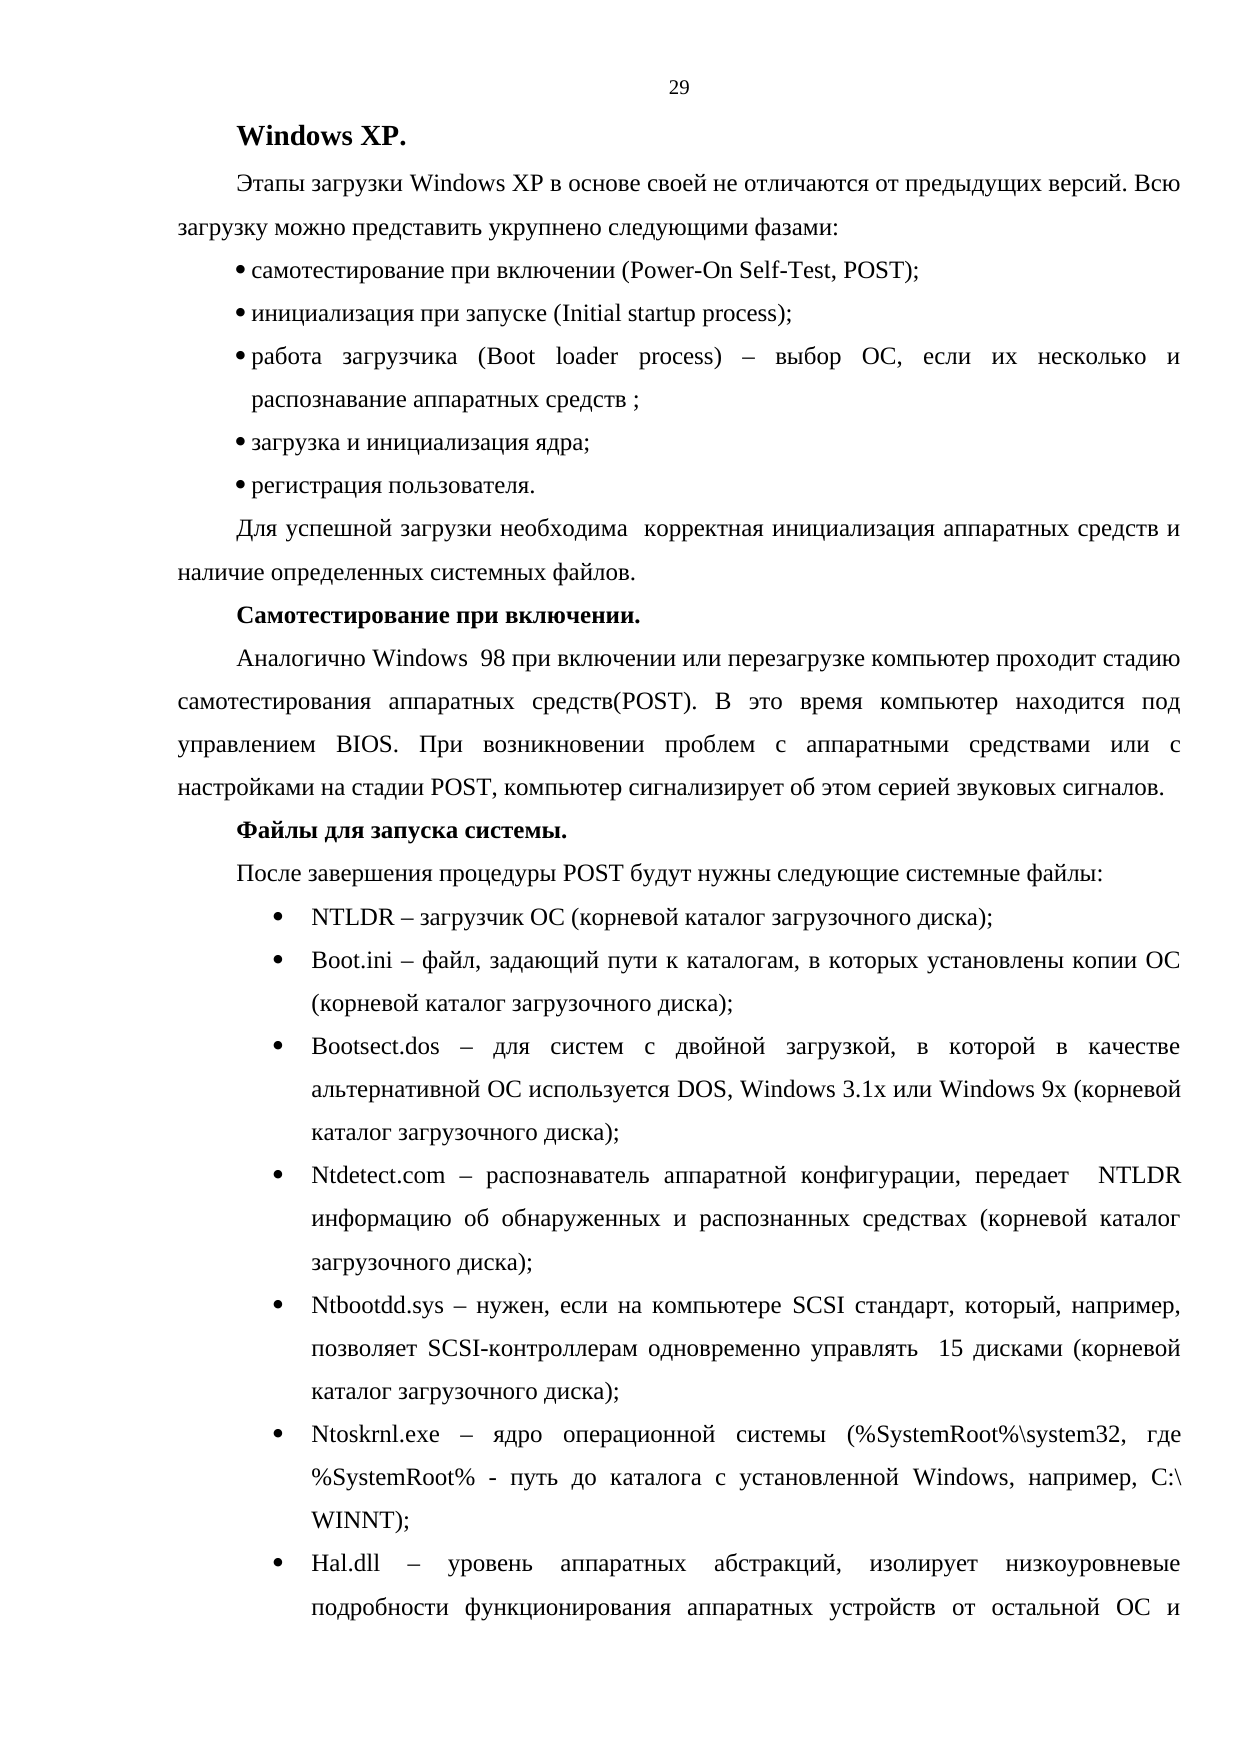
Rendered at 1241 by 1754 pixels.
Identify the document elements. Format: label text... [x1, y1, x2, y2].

list Ntbootdd.sys – нужен, если на компьютере SCSI стандарт, который, например, позволяет SCSI-контроллерам одновременно управлять 15 дисками (корневой каталог загрузочного диска); [274, 1290, 1181, 1405]
text Аналогично Windows 98 при включении или перезагрузке компьютер проходит стадию самотестирования аппаратных средств(POST). В это время компьютер находится под управлением BIOS. При возникновении проблем с аппаратными средствами или с настройками на стадии POST, компьютер сигнализирует об этом серией звуковых сигналов. [177, 643, 1181, 801]
list работа загрузчика (Boot loader process) – выбор ОС, если их несколько и распознавание аппаратных средств ; [236, 341, 1181, 413]
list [274, 1548, 1181, 1620]
list Ntoskrnl.exe – ядро операционной системы (%SystemRoot%\system32, где %SystemRoot% - путь до каталога с установленной Windows, например, C:\WINNT); [274, 1419, 1181, 1534]
list инициализация при запуске (Initial startup process); [236, 298, 1181, 327]
list самотестирование при включении (Power-On Self-Test, POST); [236, 255, 1181, 283]
text Для успешной загрузки необходима корректная инициализация аппаратных средств и наличие определенных системных файлов. [177, 513, 1181, 585]
list Ntdetect.com – распознаватель аппаратной конфигурации, передает NTLDR информацию об обнаруженных и распознанных средствах (корневой каталог загрузочного диска); [274, 1160, 1181, 1275]
list NTLDR – загрузчик ОС (корневой каталог загрузочного диска); [274, 902, 1181, 930]
text Самотестирование при включении. [177, 600, 1181, 628]
text Этапы загрузки Windows XP в основе своей не отличаются от предыдущих версий. Всю загрузку можно представить укрупнено следующими фазами: [177, 168, 1181, 240]
list Bootsect.dos – для систем с двойной загрузкой, в которой в качестве альтернативной ОС используется DOS, Windows 3.1x или Windows 9x (корневой каталог загрузочного диска); [274, 1031, 1181, 1146]
text После завершения процедуры POST будут нужны следующие системные файлы: [177, 858, 1181, 887]
list загрузка и инициализация ядра; [236, 427, 1181, 456]
list регистрация пользователя. [236, 470, 1181, 499]
text Файлы для запуска системы. [177, 815, 1181, 844]
list Boot.ini – файл, задающий пути к каталогам, в которых установлены копии ОС (корневой каталог загрузочного диска); [274, 945, 1181, 1017]
text Windows XP. [177, 118, 1181, 152]
